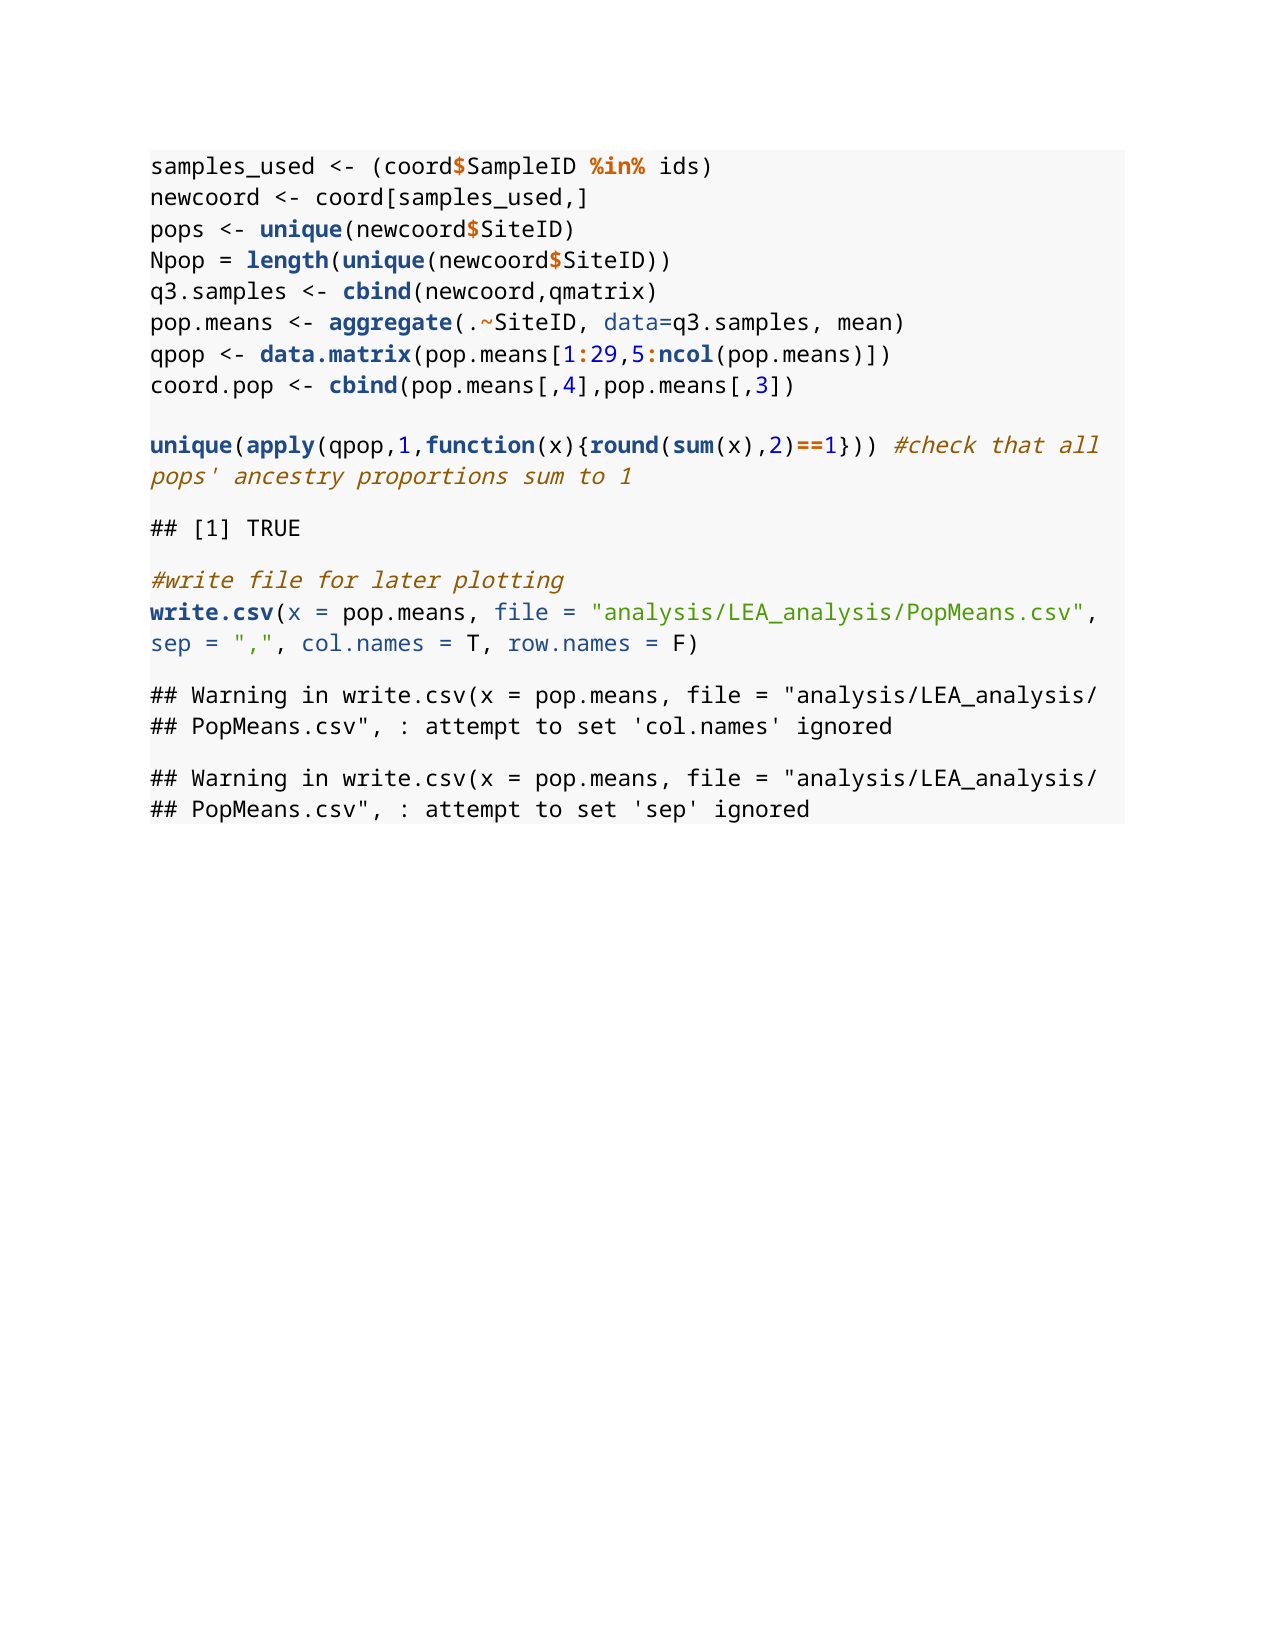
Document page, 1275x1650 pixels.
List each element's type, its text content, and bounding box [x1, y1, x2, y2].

text ## [1] TRUE [150, 512, 1125, 543]
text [150, 150, 1125, 491]
text ## Warning in write.csv(x = pop.means, file = "analysis/LEA_analysis/ ## PopMeans.csv", : attempt to set 'sep' ignored [150, 762, 1125, 824]
text #write file for later plotting write.csv(x = pop.means, file = "analysis/LEA_analysis/PopMeans.csv", sep = ",", col.names = T, row.names = F) [562, 564, 1125, 658]
text ## Warning in write.csv(x = pop.means, file = "analysis/LEA_analysis/ ## PopMeans.csv", : attempt to set 'col.names' ignored [150, 679, 1125, 741]
